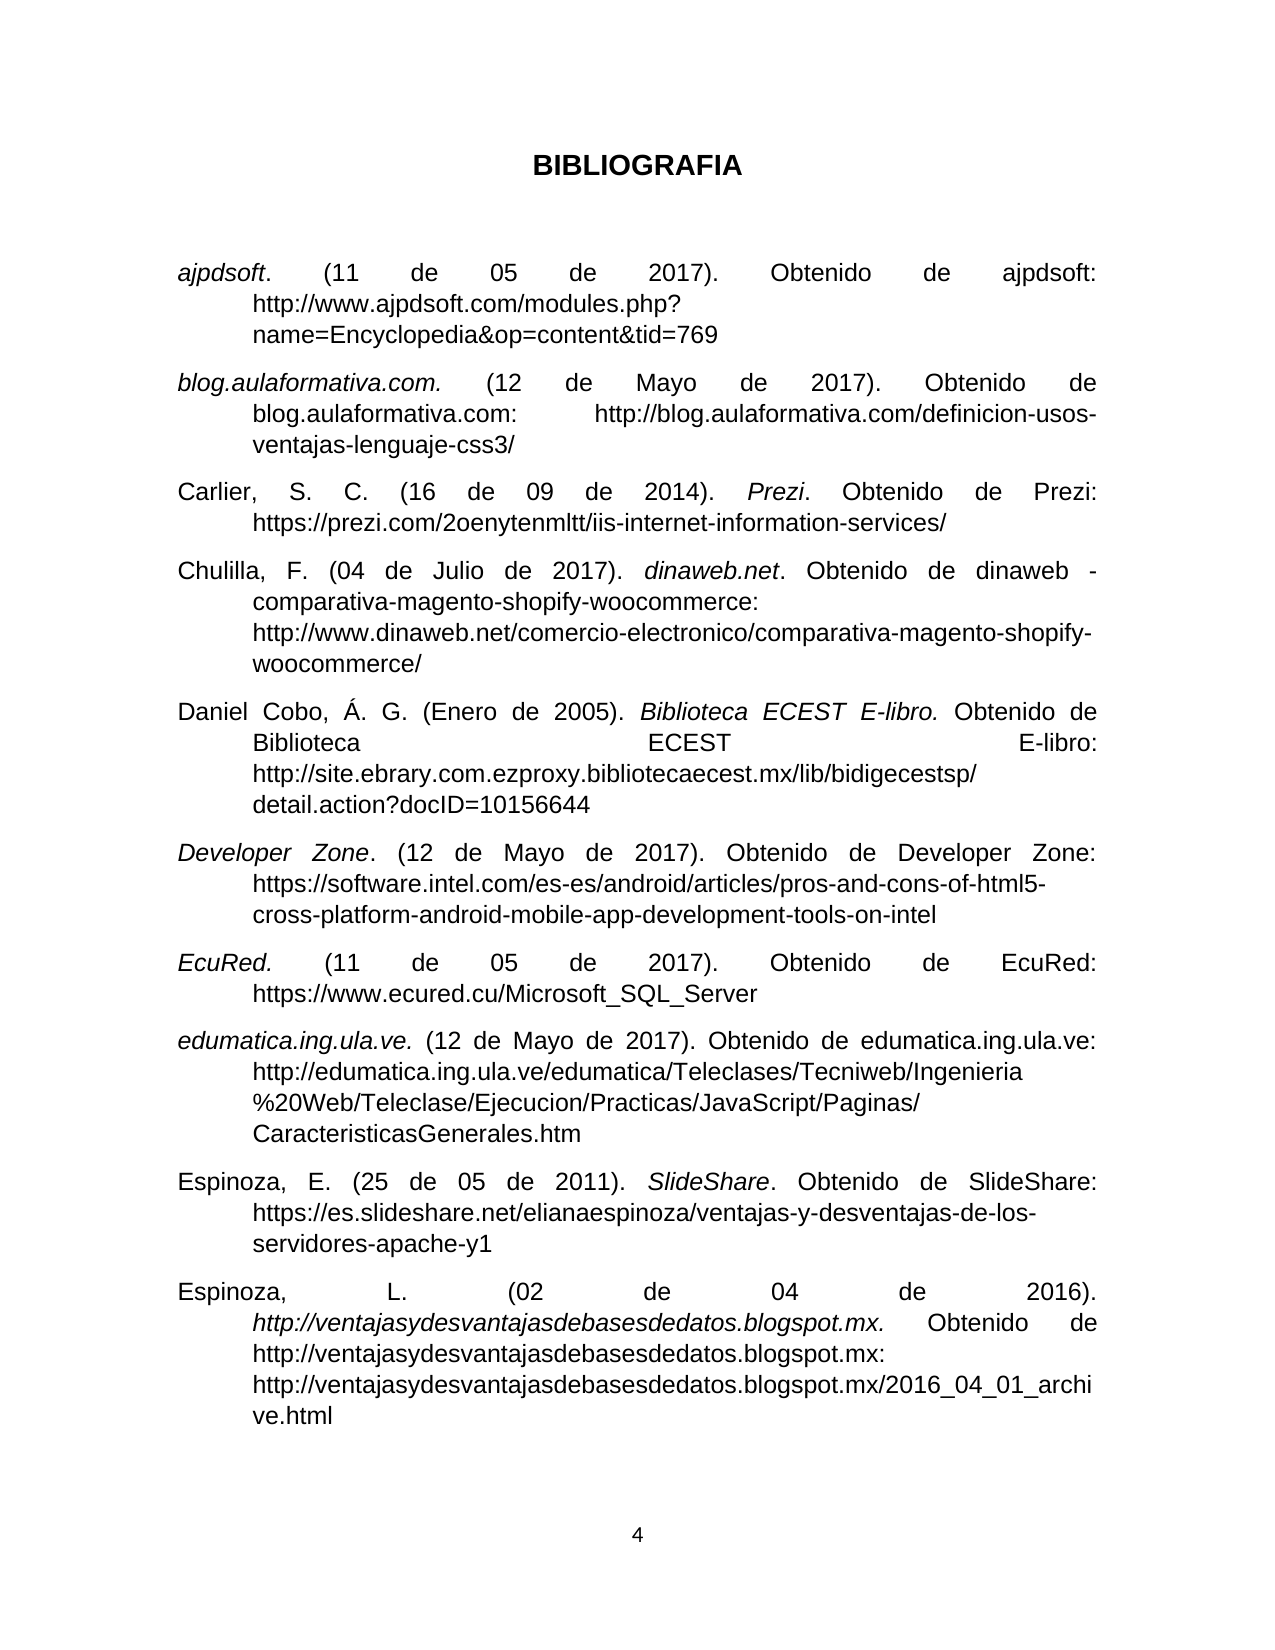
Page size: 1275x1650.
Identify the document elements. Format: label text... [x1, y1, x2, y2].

subtitle BIBLIOGRAFIA [177, 148, 1098, 181]
